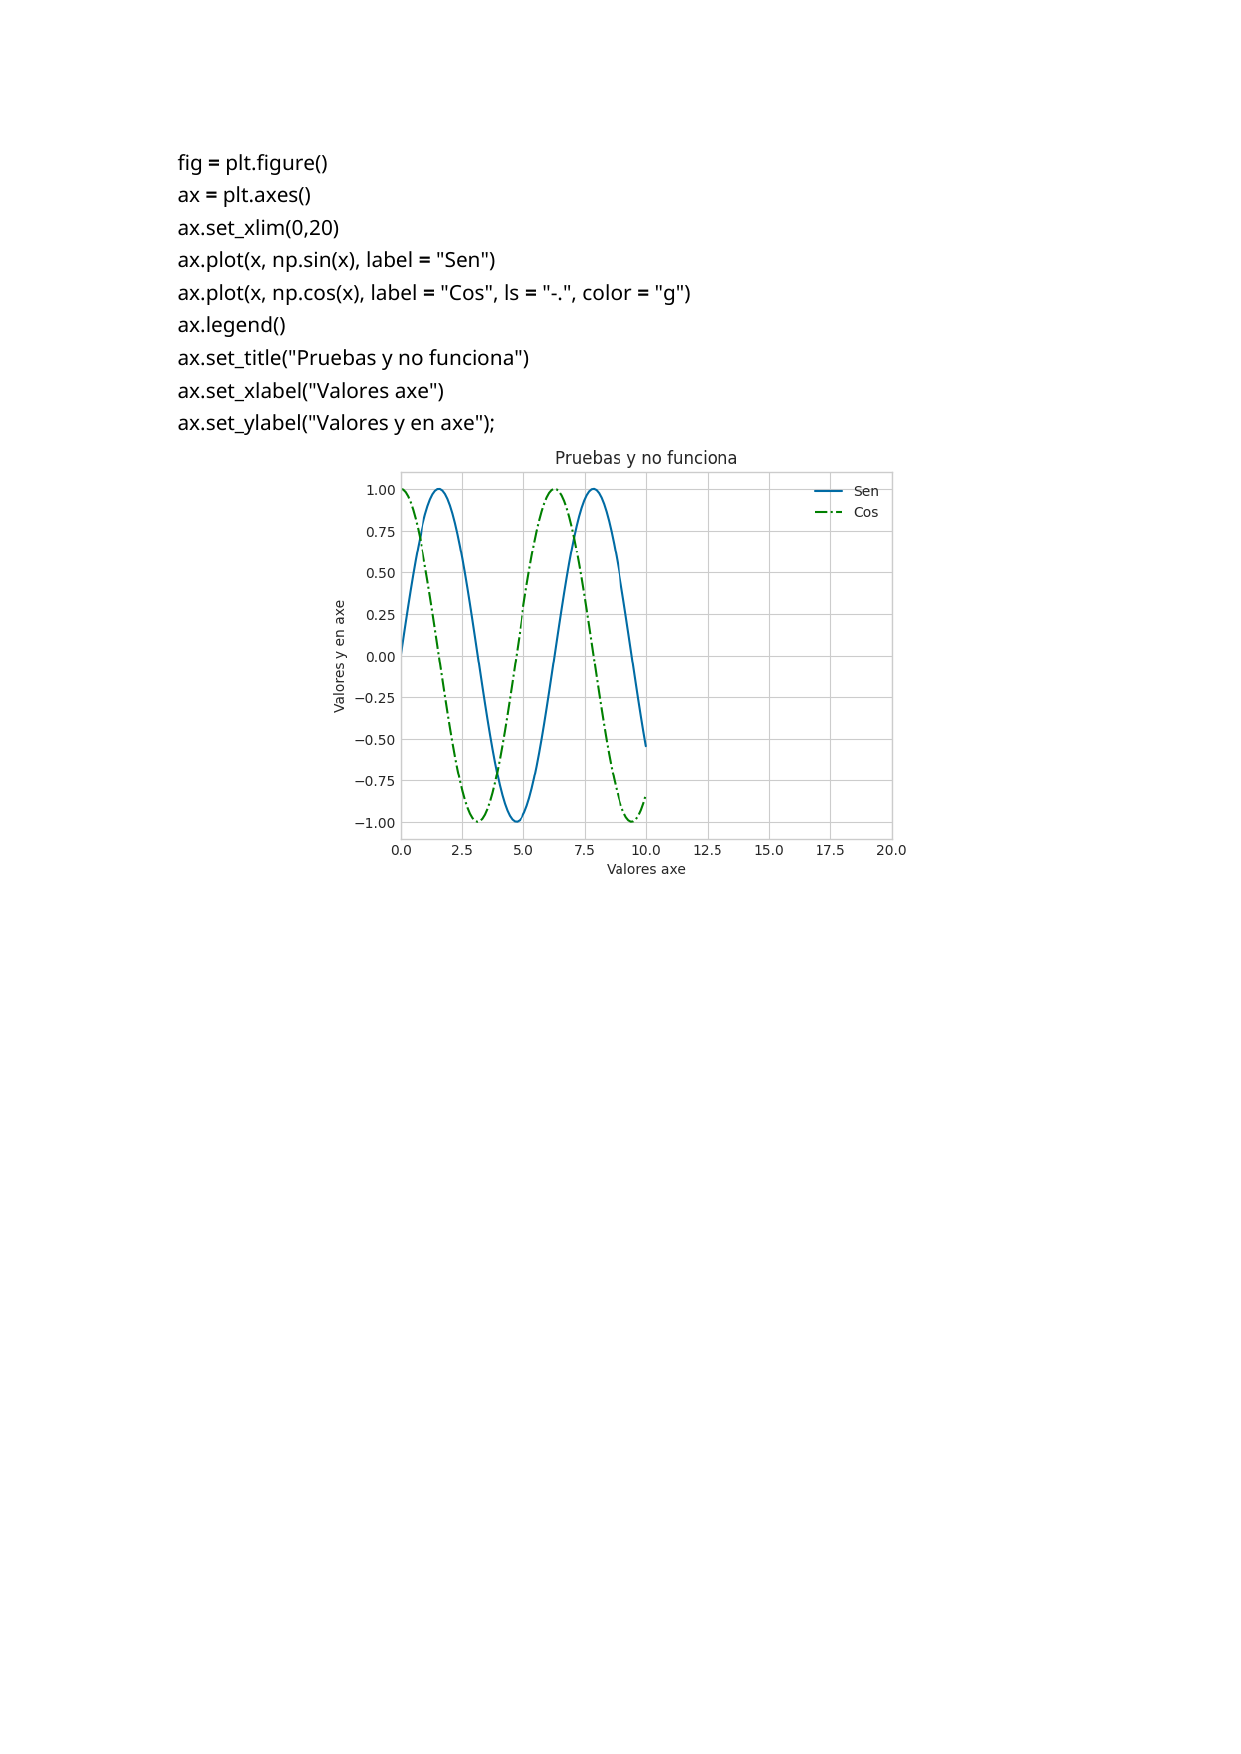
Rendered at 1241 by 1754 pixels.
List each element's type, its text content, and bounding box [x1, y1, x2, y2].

text ax.set_ylabel("Valores y en axe"); [177, 408, 1063, 437]
text ax.plot(x, np.sin(x), label = "Sen") [177, 245, 1063, 274]
text ax.set_title("Pruebas y no funciona") [177, 343, 1063, 372]
text ax.set_xlabel("Valores axe") [177, 376, 1063, 404]
text ax.legend() [177, 311, 1063, 339]
picture [325, 441, 916, 886]
text ax.set_xlim(0,20) [177, 213, 1063, 241]
text ax.plot(x, np.cos(x), label = "Cos", ls = "-.", color = "g") [177, 278, 1063, 306]
text ax = plt.axes() [177, 180, 1063, 209]
text fig = plt.figure() [177, 148, 1063, 176]
